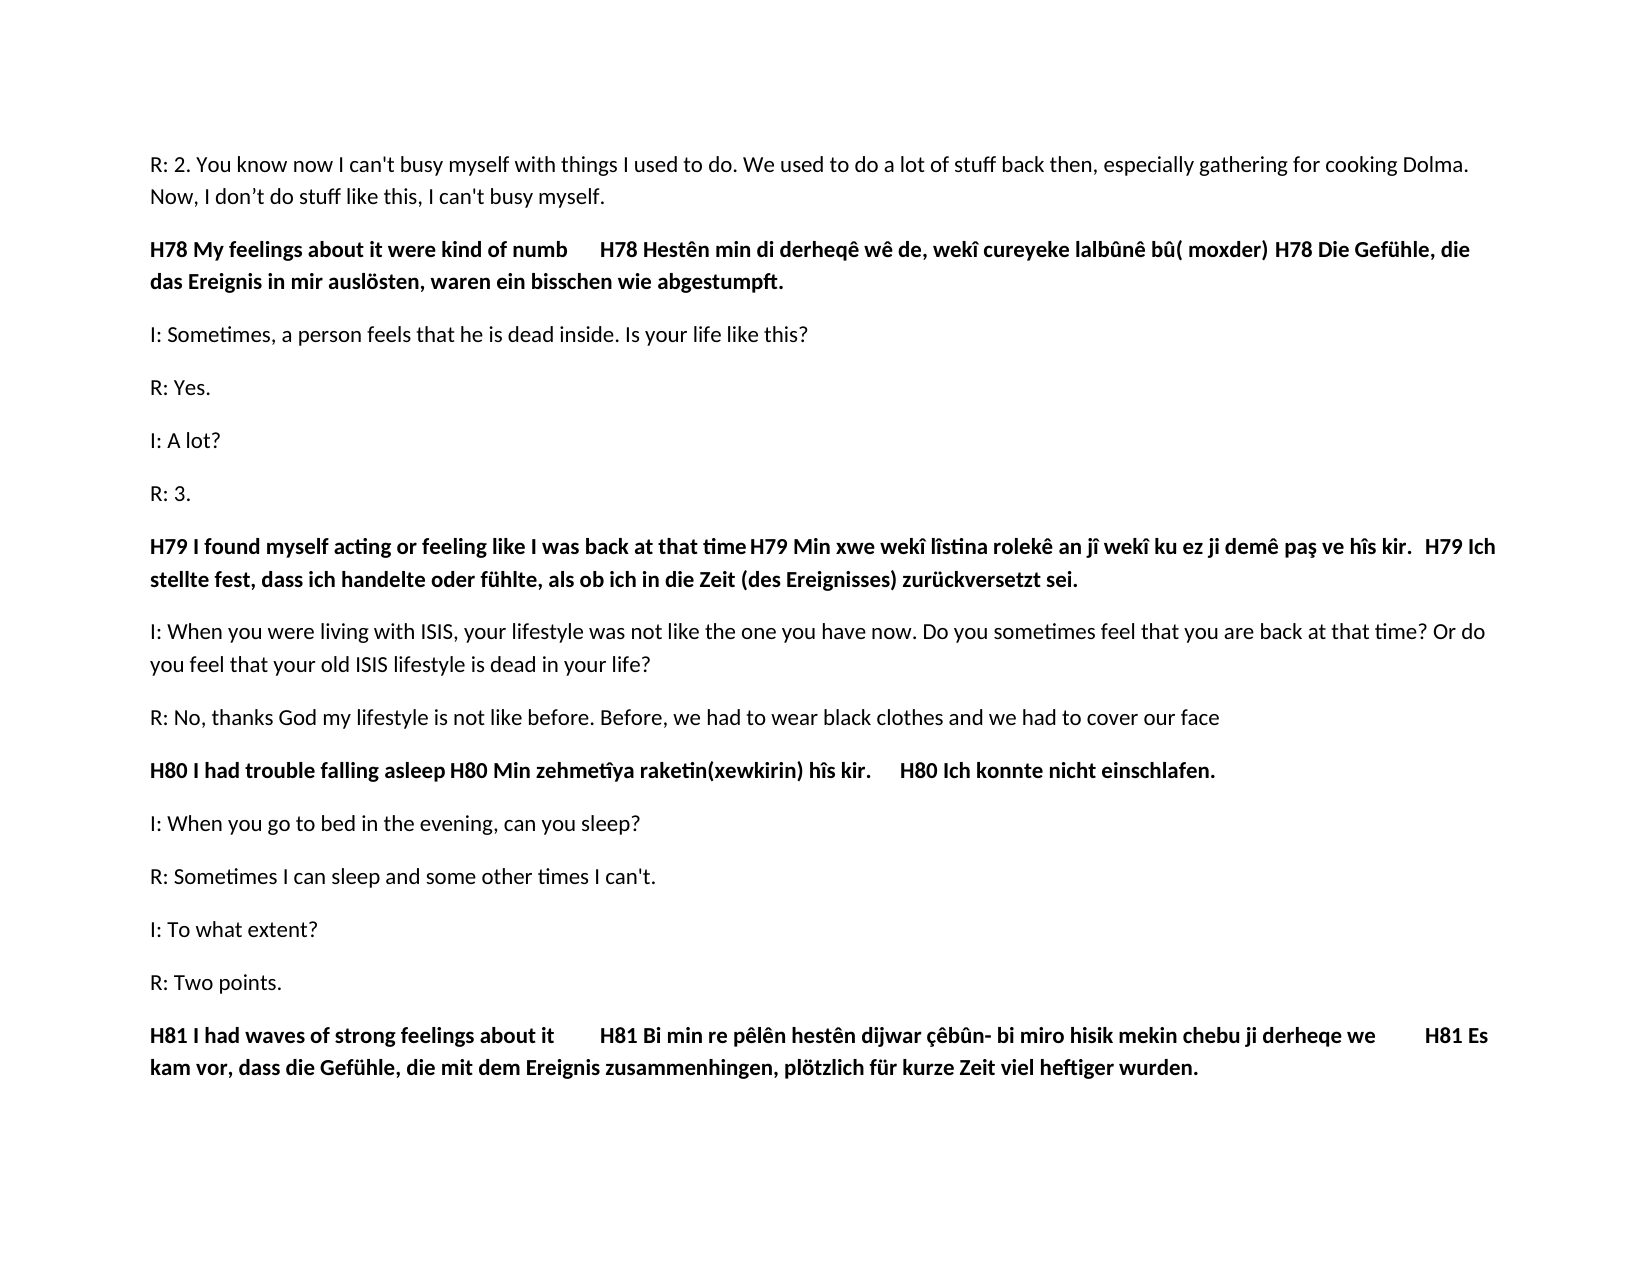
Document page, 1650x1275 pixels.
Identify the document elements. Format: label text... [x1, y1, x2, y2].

text R: Two points. [150, 968, 1500, 996]
text H78 My feelings about it were kind of numb H78 Hestên min di derheqê wê de, wekî cureyeke lalbûnê bû( moxder) H78 Die Gefühle, die das Ereignis in mir auslösten, waren ein bisschen wie abgestumpft. [150, 235, 1500, 295]
text R: No, thanks God my lifestyle is not like before. Before, we had to wear black clothes and we had to cover our face [150, 703, 1500, 731]
text R: 3. [150, 479, 1500, 507]
text I: When you go to bed in the evening, can you sleep? [150, 809, 1500, 837]
text H80 I had trouble falling asleep H80 Min zehmetîya raketin(xewkirin) hîs kir. H80 Ich konnte nicht einschlafen. [150, 756, 1500, 784]
text R: Sometimes I can sleep and some other times I can't. [150, 862, 1500, 890]
text H81 I had waves of strong feelings about it H81 Bi min re pêlên hestên dijwar çêbûn- bi miro hisik mekin chebu ji derheqe we H81 Es kam vor, dass die Gefühle, die mit dem Ereignis zusammenhingen, plötzlich für kurze Zeit viel heftiger wurden. [150, 1021, 1500, 1081]
text I: To what extent? [150, 915, 1500, 943]
text H79 I found myself acting or feeling like I was back at that time H79 Min xwe wekî lîstina rolekê an jî wekî ku ez ji demê paş ve hîs kir. H79 Ich stellte fest, dass ich handelte oder fühlte, als ob ich in die Zeit (des Ereignisses) zurückversetzt sei. [150, 532, 1500, 593]
text R: 2. You know now I can't busy myself with things I used to do. We used to do a lot of stuff back then, especially gathering for cooking Dolma. Now, I don’t do stuff like this, I can't busy myself. [150, 150, 1500, 210]
text I: When you were living with ISIS, your lifestyle was not like the one you have now. Do you sometimes feel that you are back at that time? Or do you feel that your old ISIS lifestyle is dead in your life? [150, 618, 1500, 678]
text I: Sometimes, a person feels that he is dead inside. Is your life like this? [150, 320, 1500, 348]
text R: Yes. [150, 373, 1500, 401]
text I: A lot? [150, 426, 1500, 454]
